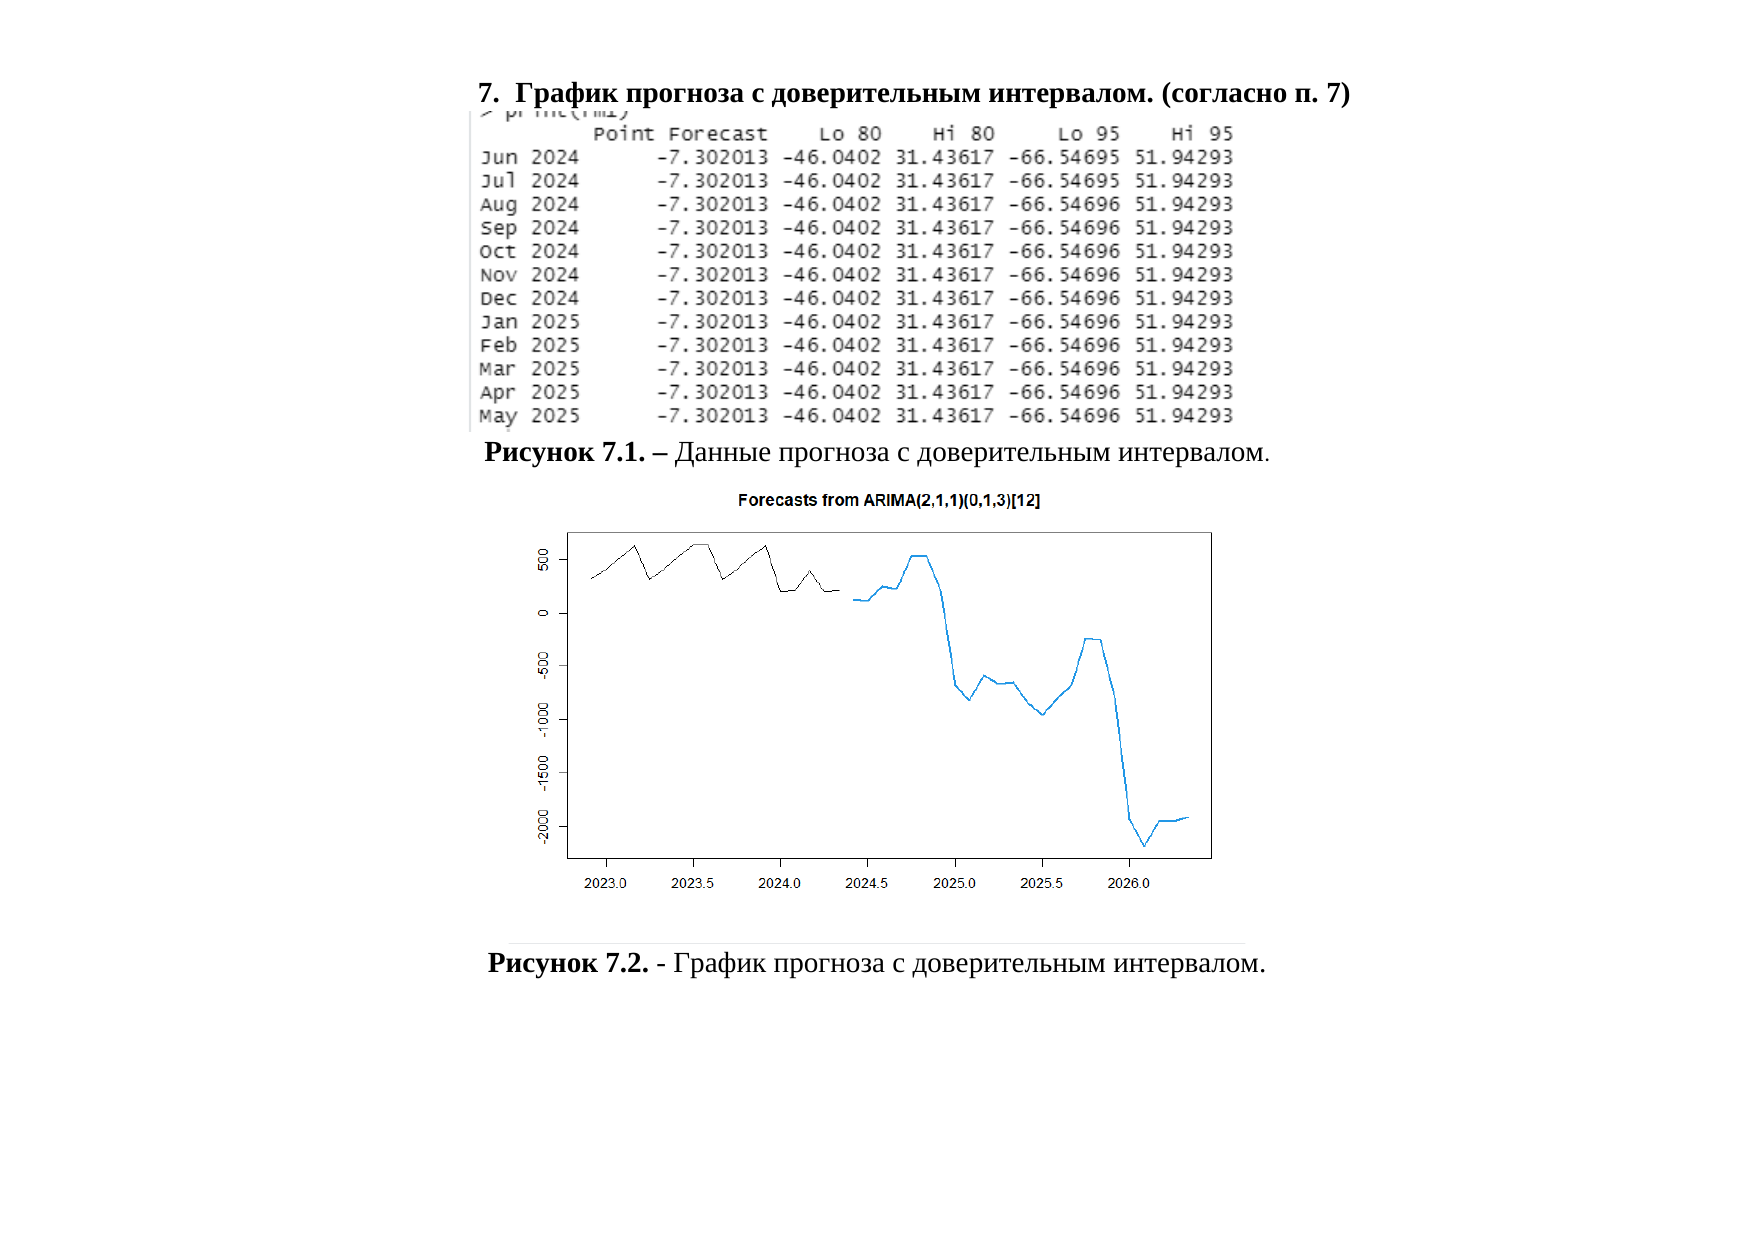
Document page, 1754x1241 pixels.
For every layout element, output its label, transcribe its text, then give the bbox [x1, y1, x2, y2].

picture [468, 111, 1286, 432]
picture [508, 469, 1246, 944]
list График прогноза с доверительным интервалом. (согласно п. 7) [149, 75, 1679, 108]
text Рисунок 7.1. – Данные прогноза с доверительным интервалом. [75, 434, 1679, 467]
text Рисунок 7.2. - График прогноза с доверительным интервалом. [75, 945, 1679, 979]
